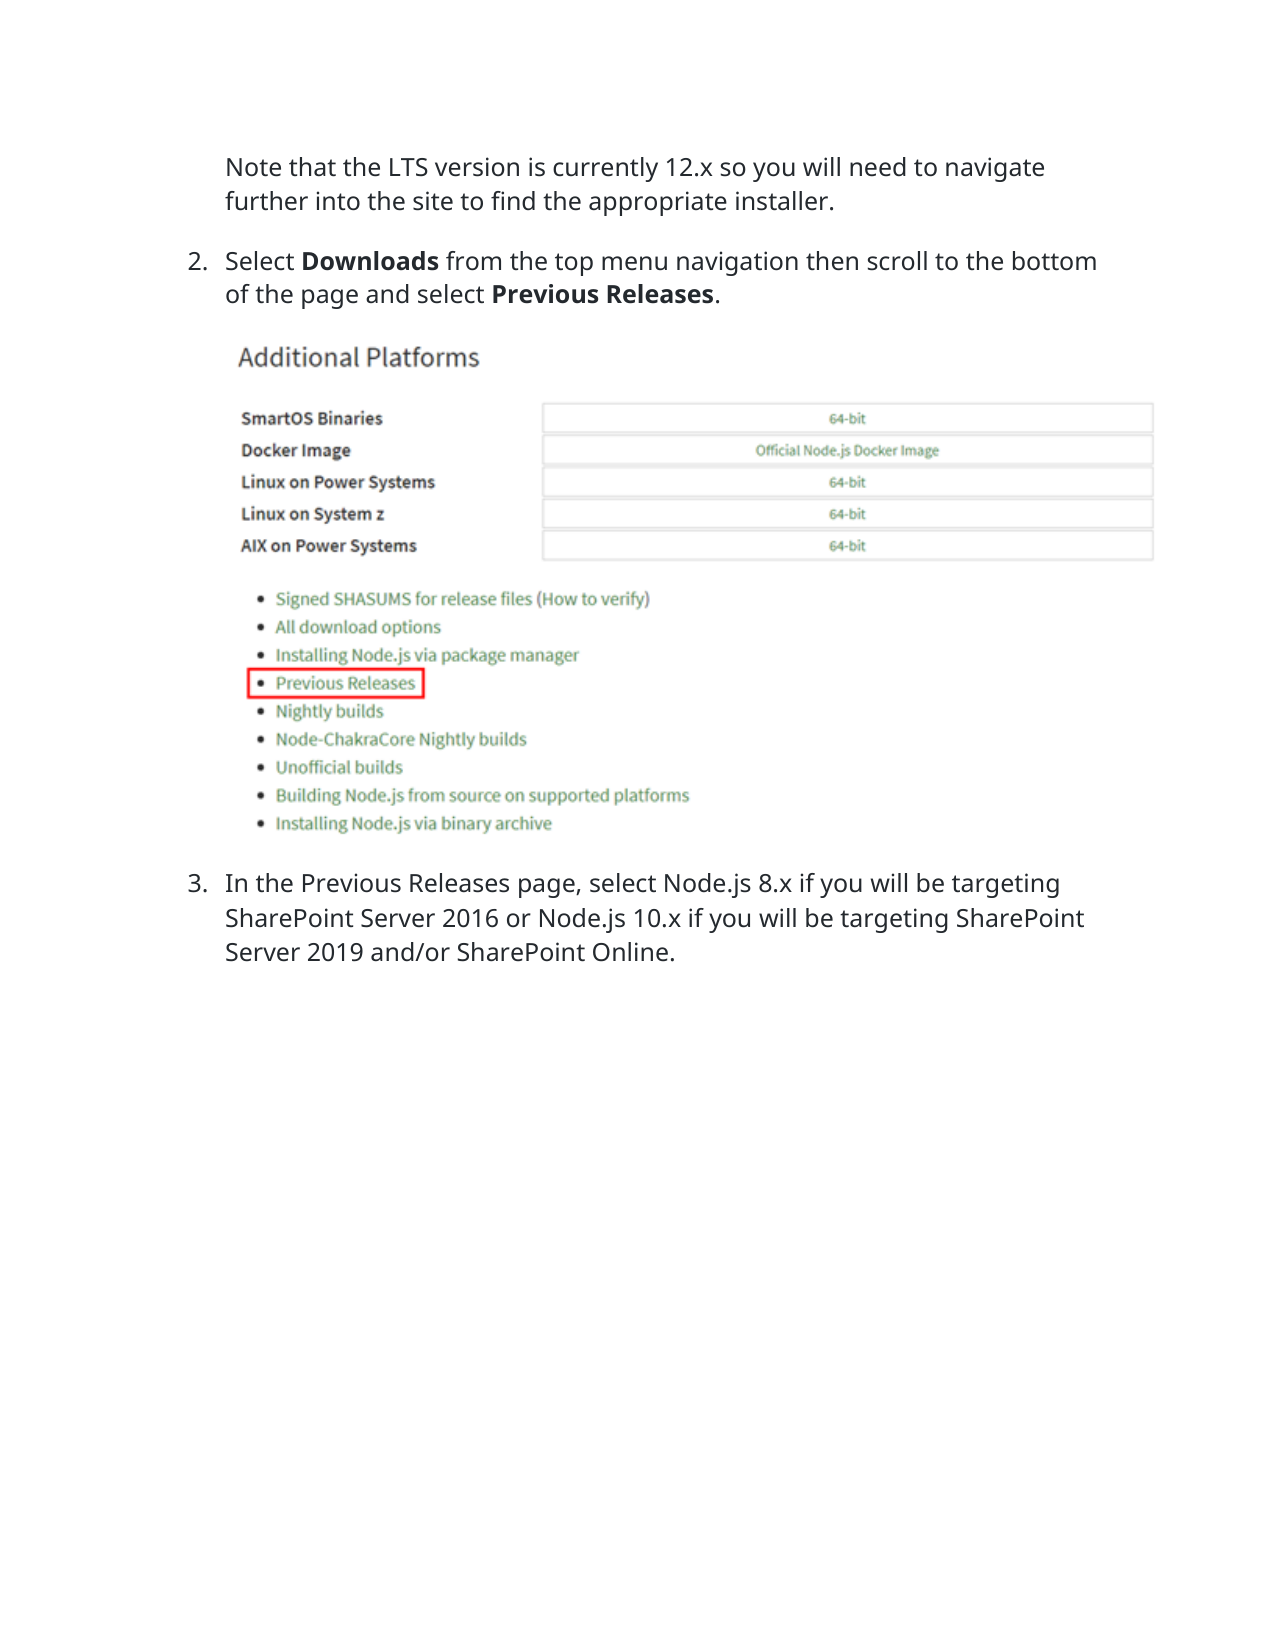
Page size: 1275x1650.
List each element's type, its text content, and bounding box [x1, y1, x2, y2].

list Select Downloads from the top menu navigation then scroll to the bottom of the page and select Previous Releases. [187, 243, 1125, 311]
picture [225, 336, 1162, 842]
text Note that the LTS version is currently 12.x so you will need to navigate further into the site to find the appropriate installer. [225, 150, 1125, 218]
list In the Previous Releases page, select Node.js 8.x if you will be targeting SharePoint Server 2016 or Node.js 10.x if you will be targeting SharePoint Server 2019 and/or SharePoint Online. [187, 866, 1125, 968]
